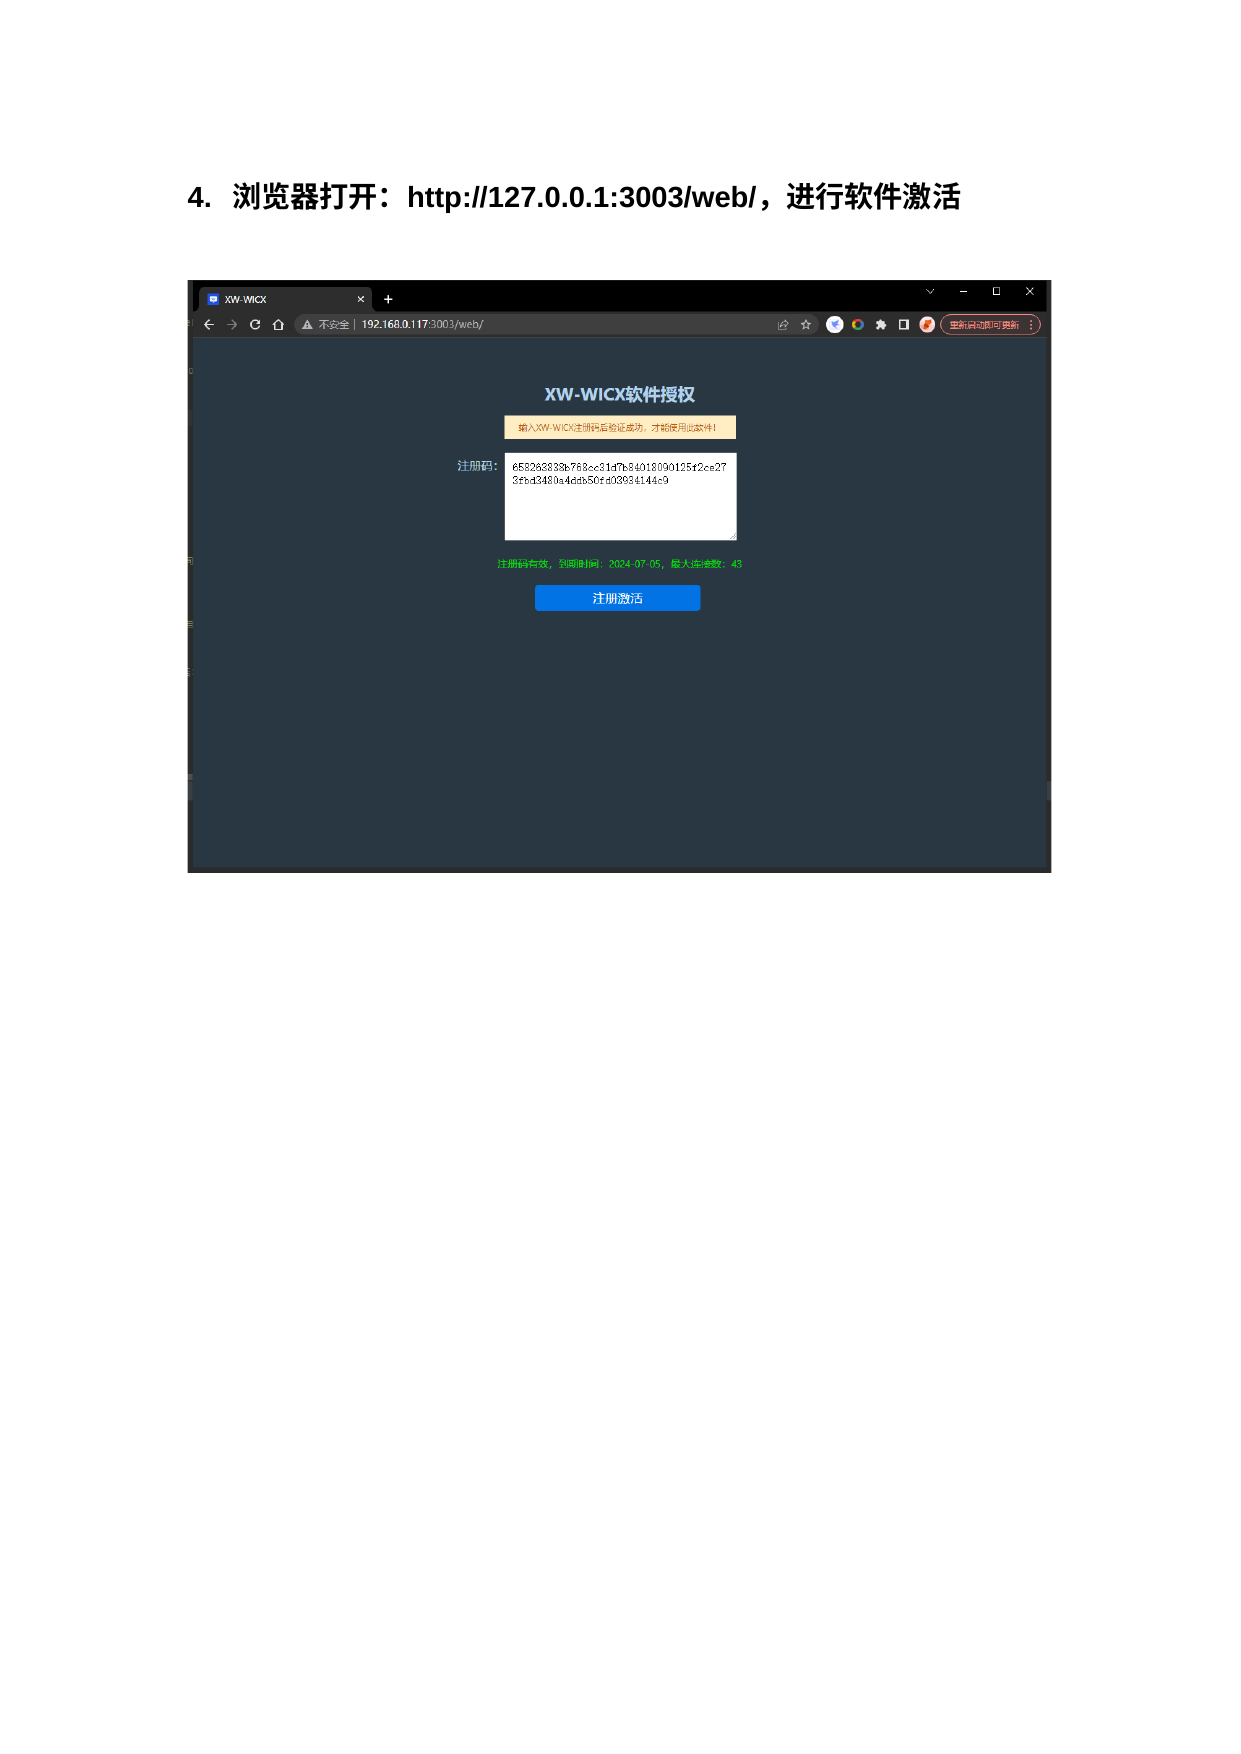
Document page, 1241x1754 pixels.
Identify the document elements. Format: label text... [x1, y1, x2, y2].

subtitle 浏览器打开：http://127.0.0.1:3003/web/，进行软件激活 [187, 162, 1053, 227]
picture [187, 280, 1052, 873]
